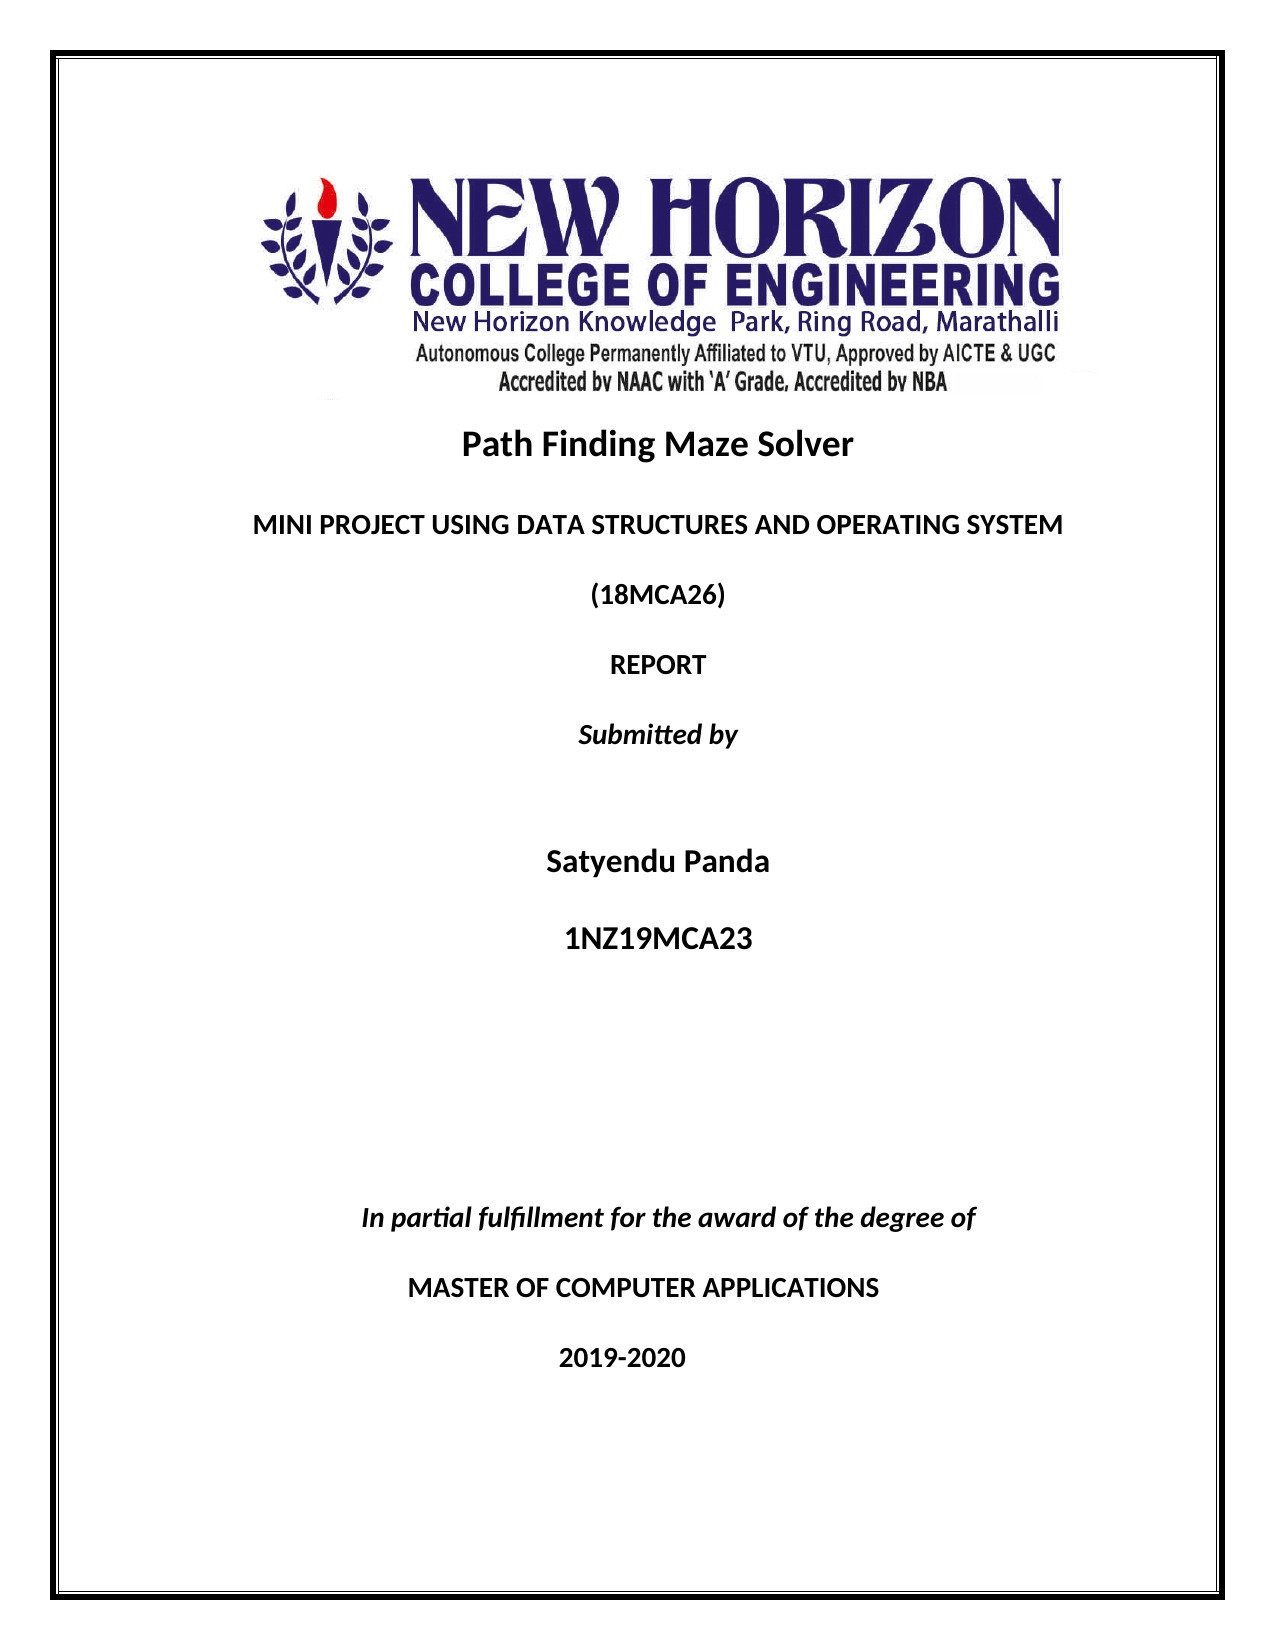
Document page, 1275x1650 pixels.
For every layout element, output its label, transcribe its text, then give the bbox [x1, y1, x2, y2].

text 1NZ19MCA23 [177, 917, 1139, 958]
text Satyendu Panda [177, 840, 1139, 880]
text In partial fulfillment for the award of the degree of [177, 1199, 1139, 1234]
text MASTER OF COMPUTER APPLICATIONS [177, 1269, 1139, 1304]
text Submitted by [177, 716, 1139, 752]
text Path Finding Maze Solver [177, 420, 1139, 466]
text MINI PROJECT USING DATA STRUCTURES AND OPERATING SYSTEM [177, 506, 1139, 541]
text REPORT [177, 646, 1139, 682]
picture [202, 159, 1119, 400]
text 2019-2020 [177, 1339, 1139, 1374]
text (18MCA26) [177, 576, 1139, 612]
